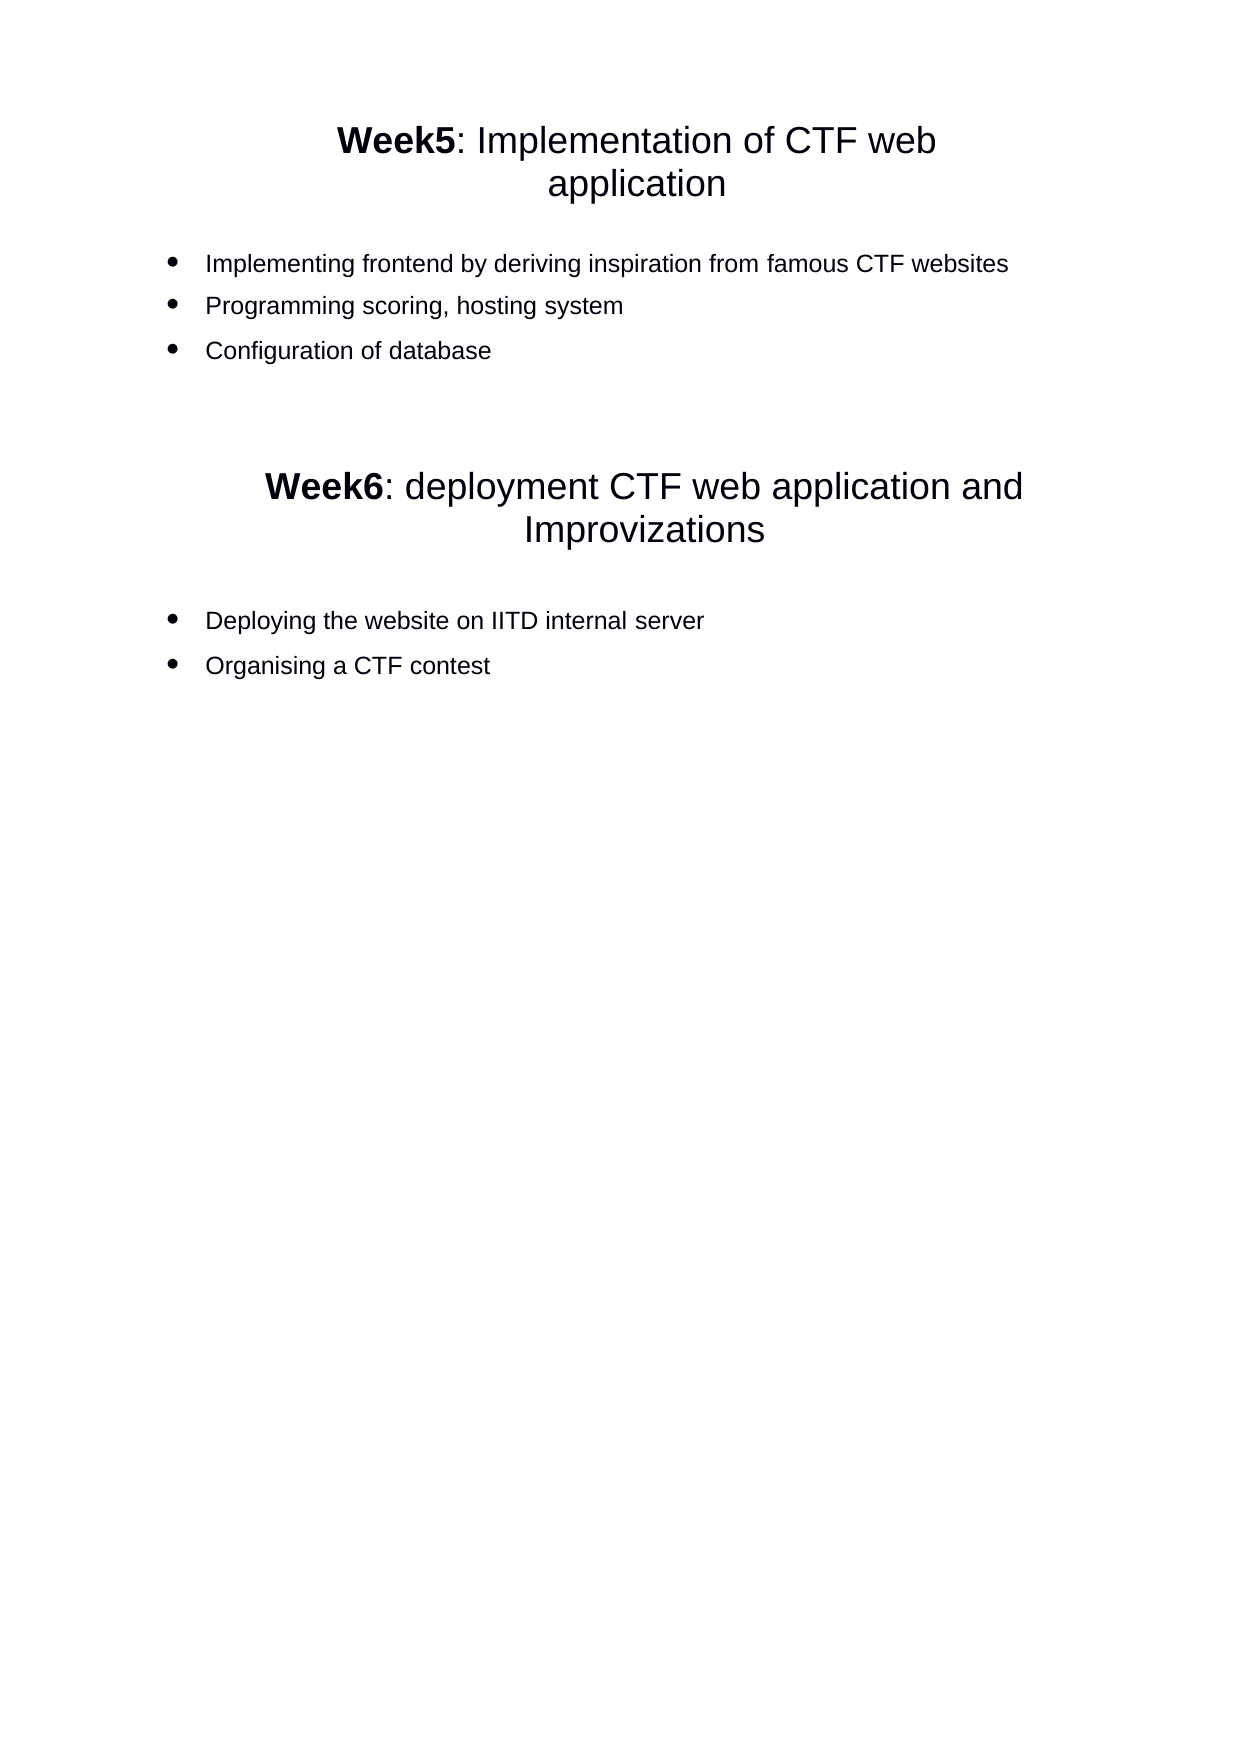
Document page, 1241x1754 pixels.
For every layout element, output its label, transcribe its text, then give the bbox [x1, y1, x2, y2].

list Deploying the website on IITD internal server [168, 593, 1122, 638]
list Configuration of database [168, 323, 1122, 368]
list Programming scoring, hosting system [168, 278, 1122, 323]
text Week6: deployment CTF web application and Improvizations [167, 464, 1122, 550]
text Week5: Implementation of CTF web application [262, 118, 1011, 204]
list Organising a CTF contest [168, 638, 1122, 683]
list Implementing frontend by deriving inspiration from famous CTF websites [168, 251, 1112, 278]
